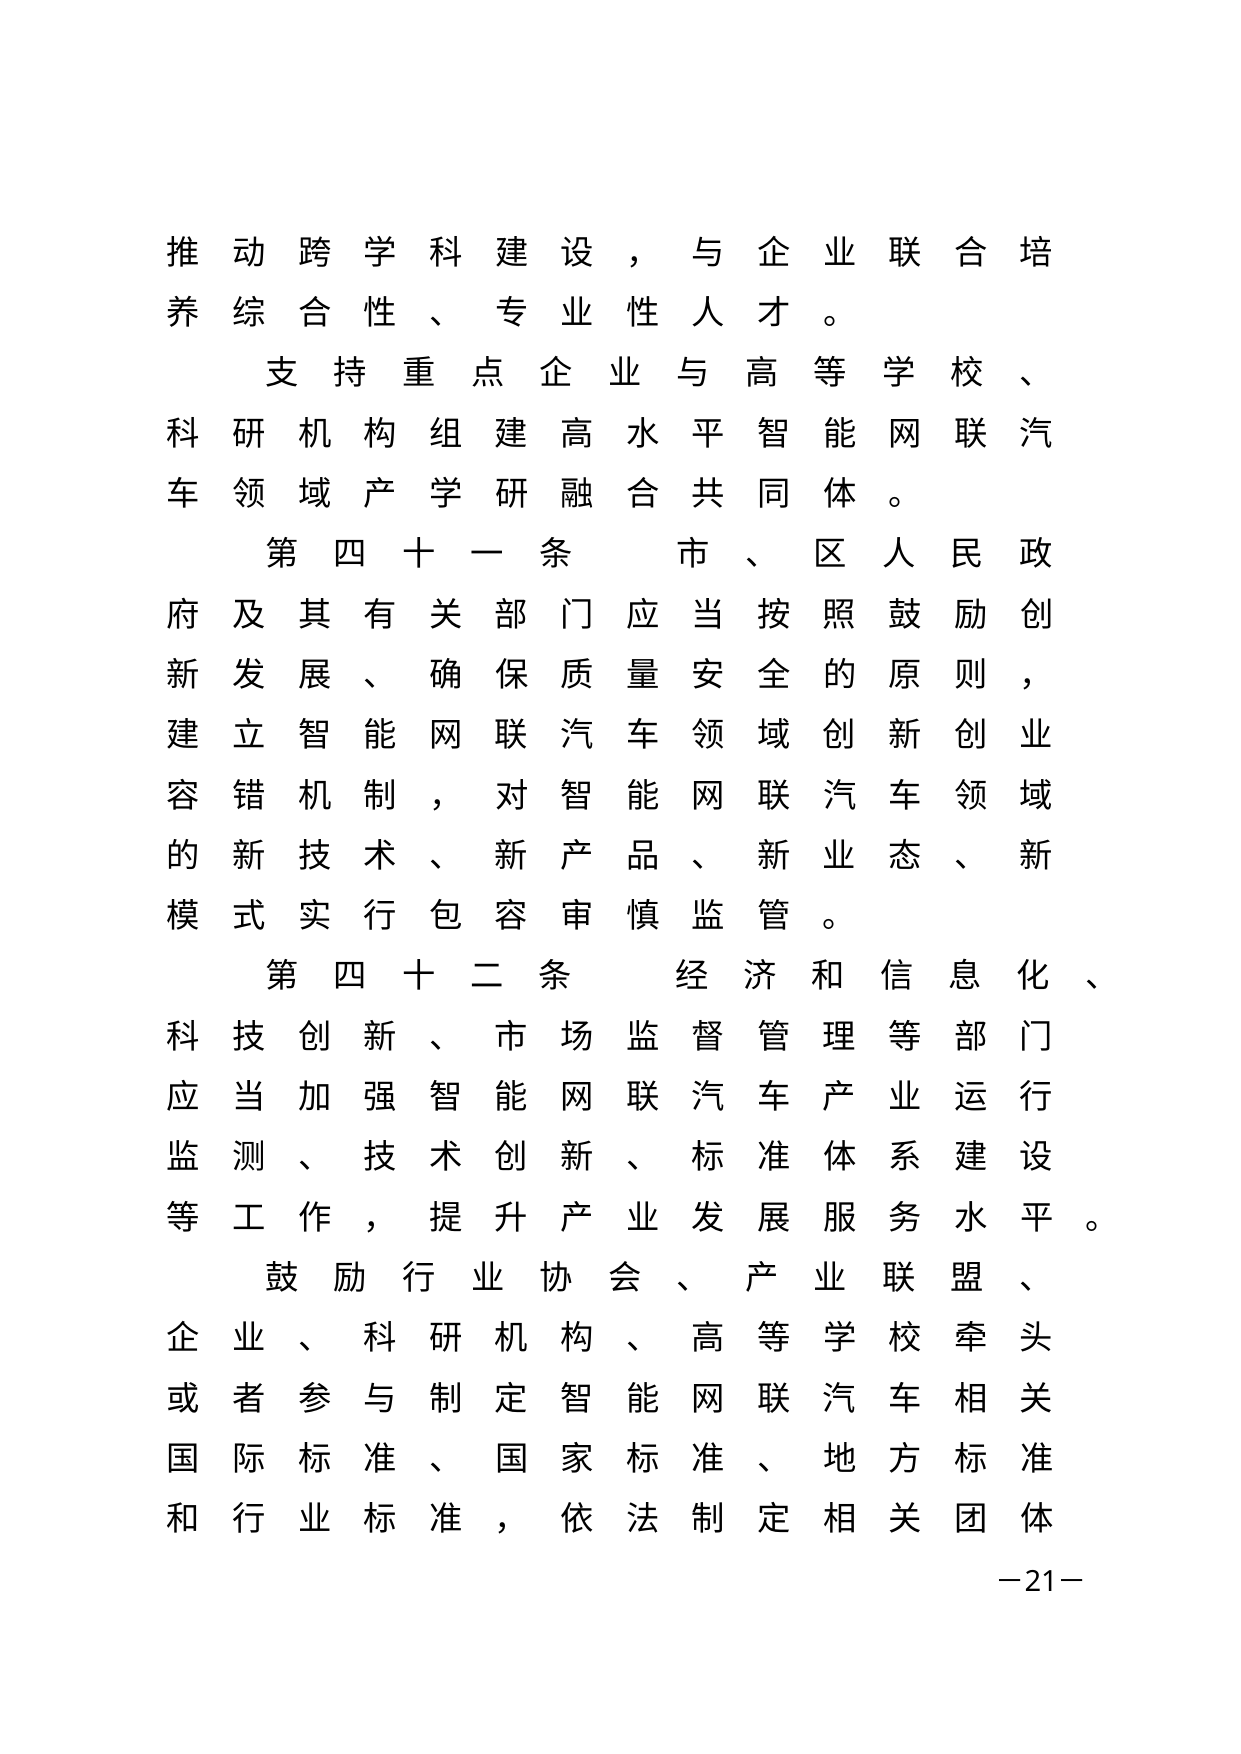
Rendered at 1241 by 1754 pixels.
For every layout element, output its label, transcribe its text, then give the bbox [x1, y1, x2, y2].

text 鼓励高等学校和职业学校按需设置智能网联汽车相关专业，推动跨学科建设，与企业联合培养综合性、专业性人才。 [167, 219, 1085, 340]
text 鼓励行业协会、产业联盟、企业、科研机构、高等学校牵头或者参与制定智能网联汽车相关国际标准、国家标准、地方标准和行业标准，依法制定相关团体标准和企业标准。 [167, 1245, 1085, 1546]
text 支持重点企业与高等学校、科研机构组建高水平智能网联汽车领域产学研融合共同体。 [167, 340, 1085, 521]
text 第四十一条 市、区人民政府及其有关部门应当按照鼓励创新发展、确保质量安全的原则，建立智能网联汽车领域创新创业容错机制，对智能网联汽车领域的新技术、新产品、新业态、新模式实行包容审慎监管。 [167, 521, 1085, 943]
text 第四十二条 经济和信息化、科技创新、市场监督管理等部门应当加强智能网联汽车产业运行监测、技术创新、标准体系建设等工作，提升产业发展服务水平。 [167, 943, 1085, 1245]
